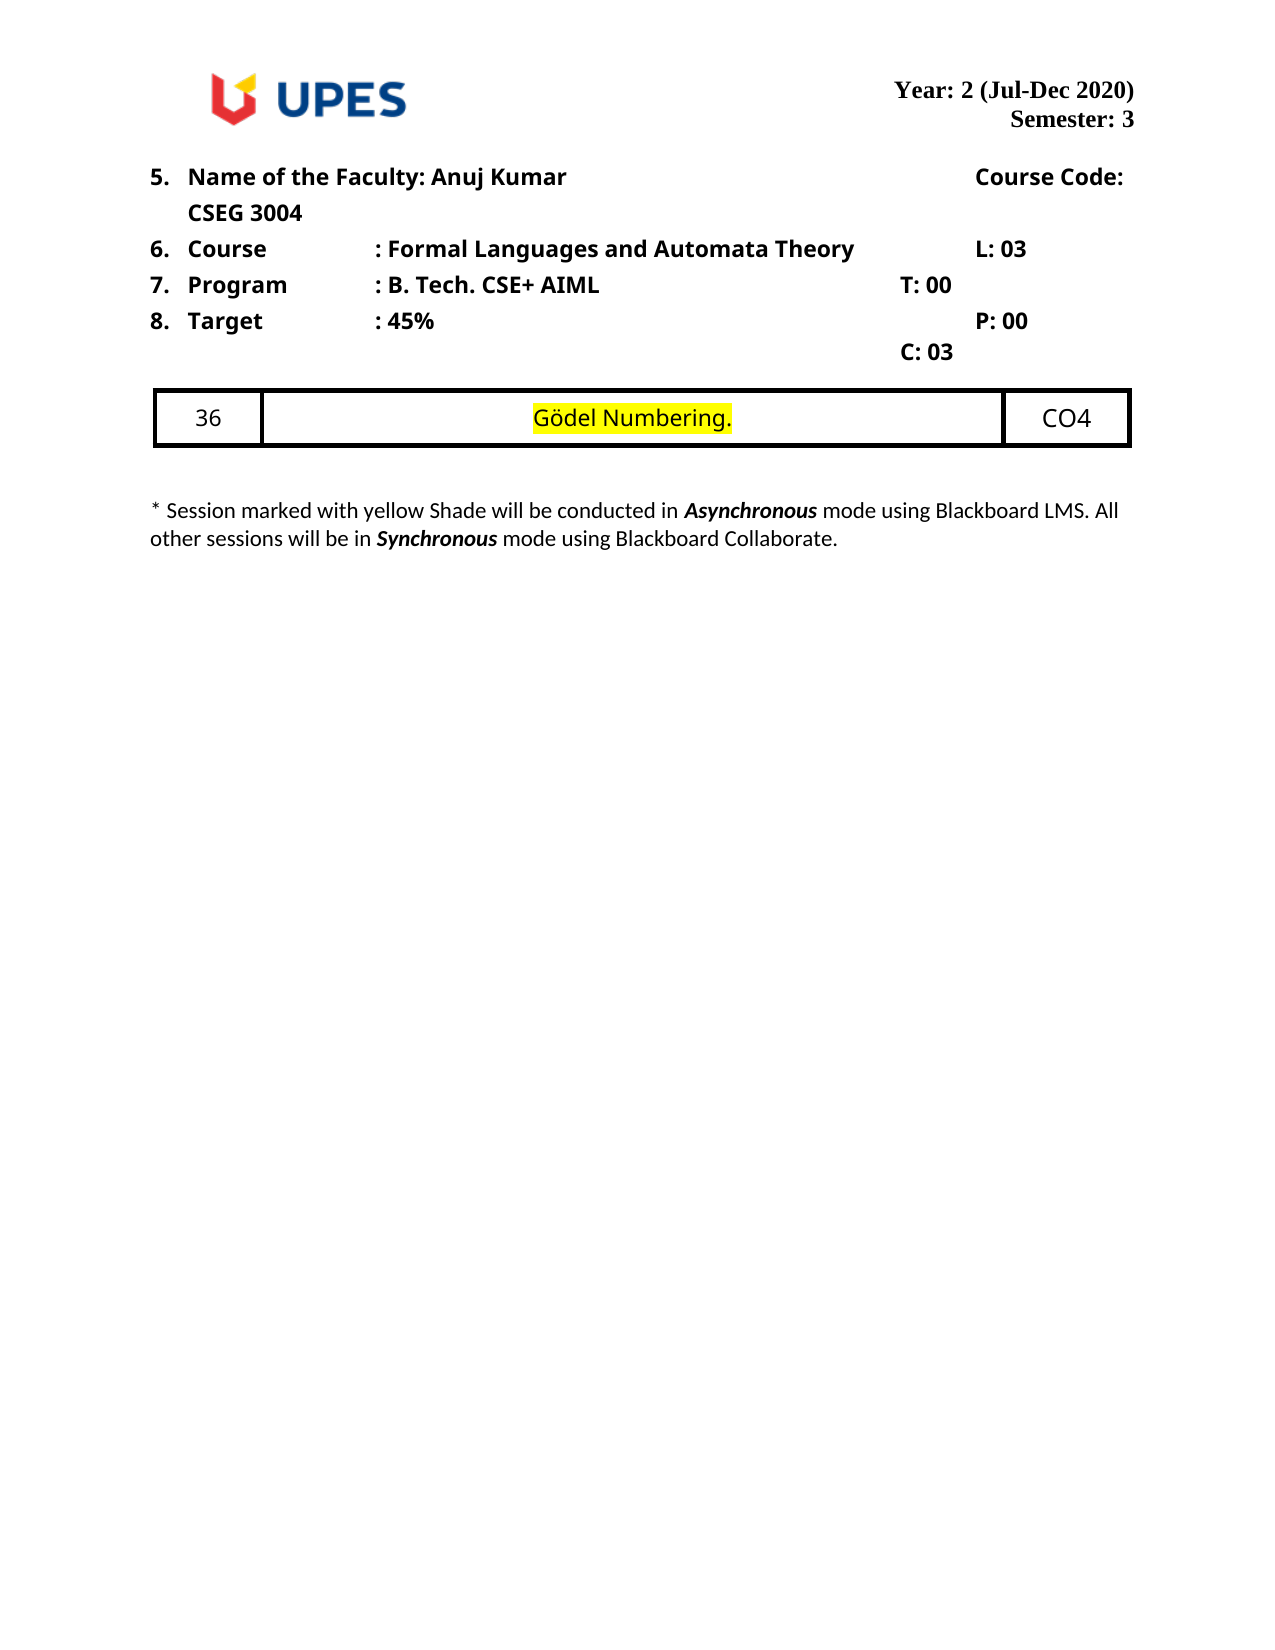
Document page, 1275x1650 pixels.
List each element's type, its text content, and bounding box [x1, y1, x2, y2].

table_cell Gödel Numbering. [264, 393, 1001, 443]
table_cell 36 [157, 393, 260, 443]
picture [199, 63, 419, 136]
table_cell CO4 [1006, 393, 1127, 443]
text * Session marked with yellow Shade will be conducted in Asynchronous mode using Blackboard LMS. All other sessions will be in Synchronous mode using Blackboard Collaborate. [150, 497, 1134, 553]
